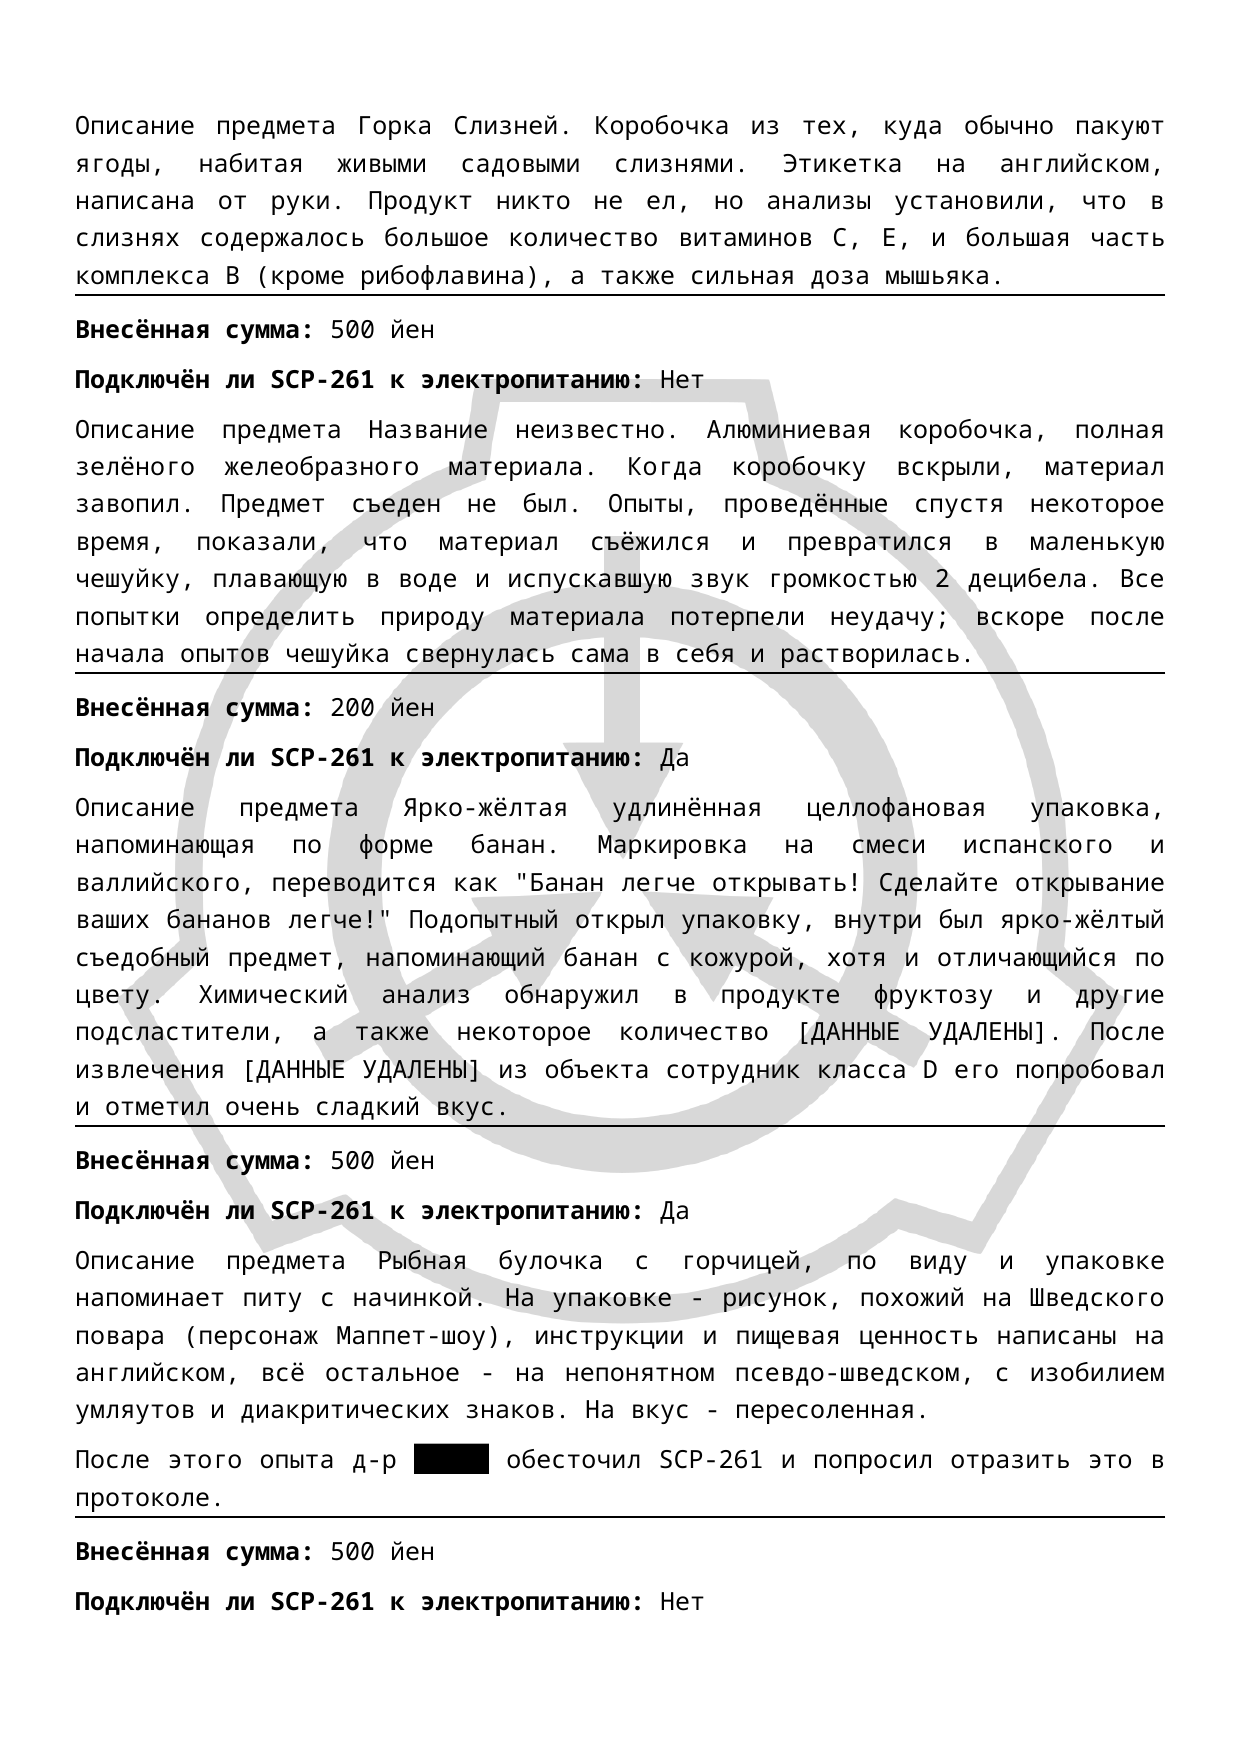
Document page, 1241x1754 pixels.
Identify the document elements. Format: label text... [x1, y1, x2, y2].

text Внесённая сумма: 200 йен [75, 690, 1165, 724]
text Подключён ли SCP-261 к электропитанию: Нет [75, 361, 1165, 396]
text Описание предмета Ярко-жёлтая удлинённая целлофановая упаковка, напоминающая по форме банан. Маркировка на смеси испанского и валлийского, переводится как "Банан легче открывать! Сделайте открывание ваших бананов легче!" Подопытный открыл упаковку, внутри был ярко-жёлтый съедобный предмет, напоминающий банан с кожурой, хотя и отличающийся по цвету. Химический анализ обнаружил в продукте фруктозу и другие подсластители, а также некоторое количество [ДАННЫЕ УДАЛЕНЫ]. После извлечения [ДАННЫЕ УДАЛЕНЫ] из объекта сотрудник класса D его попробовал и отметил очень сладкий вкус. [75, 789, 1165, 1125]
text Описание предмета Горка Слизней. Коробочка из тех, куда обычно пакуют ягоды, набитая живыми садовыми слизнями. Этикетка на английском, написана от руки. Продукт никто не ел, но анализы установили, что в слизнях содержалось большое количество витаминов C, E, и большая часть комплекса B (кроме рибофлавина), а также сильная доза мышьяка. [75, 108, 1165, 294]
text Подключён ли SCP-261 к электропитанию: Да [75, 1193, 1165, 1227]
text Внесённая сумма: 500 йен [75, 1143, 1165, 1177]
text Подключён ли SCP-261 к электропитанию: Да [75, 740, 1165, 774]
text Описание предмета Рыбная булочка с горчицей, по виду и упаковке напоминает питу с начинкой. На упаковке - рисунок, похожий на Шведского повара (персонаж Маппет-шоу), инструкции и пищевая ценность написаны на английском, всё остальное - на непонятном псевдо-шведском, с изобилием умляутов и диакритических знаков. На вкус - пересоленная. [75, 1243, 1165, 1426]
text Описание предмета Название неизвестно. Алюминиевая коробочка, полная зелёного желеобразного материала. Когда коробочку вскрыли, материал завопил. Предмет съеден не был. Опыты, проведённые спустя некоторое время, показали, что материал съёжился и превратился в маленькую чешуйку, плавающую в воде и испускавшую звук громкостью 2 децибела. Все попытки определить природу материала потерпели неудачу; вскоре после начала опытов чешуйка свернулась сама в себя и растворилась. [75, 411, 1165, 672]
text Подключён ли SCP-261 к электропитанию: Нет [75, 1583, 1165, 1617]
text После этого опыта д-р █████ обесточил SCP-261 и попросил отразить это в протоколе. [75, 1442, 1165, 1516]
text Внесённая сумма: 500 йен [75, 1533, 1165, 1568]
text Внесённая сумма: 500 йен [75, 312, 1165, 346]
